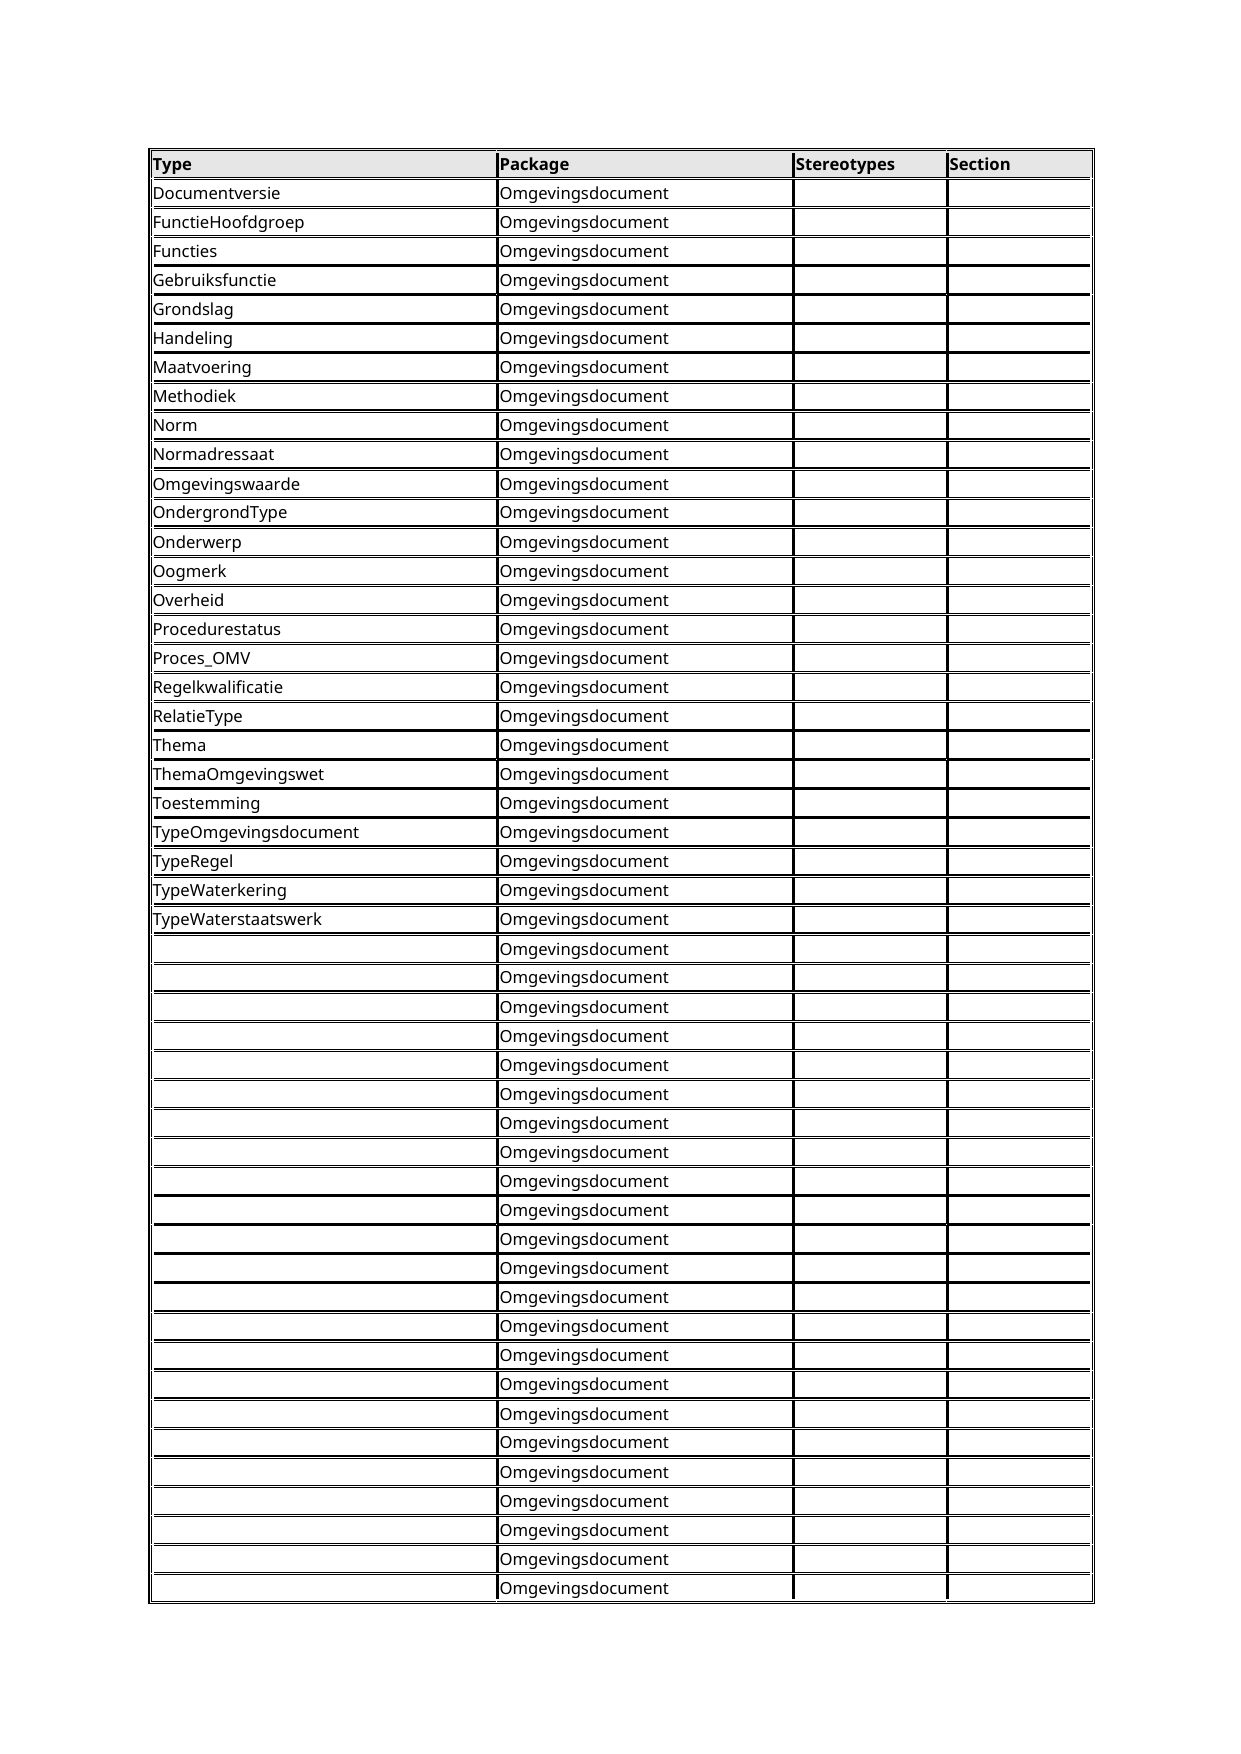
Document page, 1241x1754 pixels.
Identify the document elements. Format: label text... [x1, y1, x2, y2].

table_cell [795, 1430, 946, 1455]
table_cell [152, 1194, 496, 1223]
table_cell Normadressaat [152, 438, 496, 467]
table_cell [795, 1546, 946, 1572]
table_cell [949, 1368, 1092, 1397]
table_cell Omgevingsdocument [499, 587, 792, 613]
table_cell [795, 1226, 946, 1252]
table_cell [152, 1397, 496, 1426]
table_cell Omgevingsdocument [499, 558, 792, 583]
table_cell Grondslag [150, 293, 496, 322]
table_cell Omgevingsdocument [499, 616, 792, 642]
table_cell TypeWaterstaatswerk [152, 903, 496, 932]
table_cell [949, 961, 1092, 990]
table_cell Omgevingsdocument [499, 267, 792, 293]
table_cell Omgevingsdocument [499, 238, 792, 264]
table_cell [152, 1485, 496, 1513]
table_cell [947, 671, 1093, 700]
table_cell Omgevingsdocument [499, 1023, 792, 1048]
table_cell [152, 1252, 496, 1281]
table_cell [795, 1255, 946, 1281]
table_cell [947, 642, 1093, 671]
table_cell [795, 500, 946, 525]
table_cell [795, 761, 946, 787]
table_cell Documentversie [150, 177, 497, 206]
table_cell Omgevingsdocument [499, 1110, 792, 1136]
table_cell Omgevingsdocument [499, 442, 792, 467]
table_header Package [497, 151, 793, 177]
table_cell [947, 613, 1093, 642]
table_cell [795, 994, 946, 1019]
table_cell Omgevingsdocument [499, 529, 792, 554]
table_cell [795, 645, 946, 671]
table_cell [947, 235, 1093, 264]
table_cell [949, 816, 1092, 845]
table_cell [795, 558, 946, 583]
table_cell Maatvoering [152, 351, 496, 380]
table_header Section [947, 151, 1092, 177]
table_cell Omgevingsdocument [499, 1546, 792, 1572]
table_cell [795, 1488, 946, 1513]
table_cell Toestemming [152, 787, 496, 816]
table_cell TypeWaterkering [152, 874, 496, 903]
table_cell [795, 1459, 946, 1484]
table_cell Omgevingsdocument [499, 1139, 792, 1165]
table_cell Omgevingsdocument [499, 471, 792, 496]
table_cell [949, 322, 1092, 351]
table_cell [795, 1284, 946, 1310]
table_cell [795, 1052, 946, 1078]
table_cell [949, 990, 1092, 1019]
table_cell Omgevingsdocument [499, 325, 792, 351]
table_cell [795, 325, 946, 351]
table_cell [949, 874, 1092, 903]
table_cell [795, 965, 946, 990]
table_cell [947, 206, 1093, 235]
table_cell [947, 700, 1093, 729]
table_cell [949, 1049, 1092, 1078]
table_cell [795, 1372, 946, 1397]
table_cell [949, 1455, 1092, 1484]
table_cell [795, 413, 946, 438]
table_cell [152, 1020, 496, 1048]
table_cell Omgevingsdocument [499, 1081, 792, 1107]
table_cell Regelkwalificatie [150, 671, 497, 700]
table_cell Omgevingsdocument [499, 1168, 792, 1194]
table_cell Omgevingsdocument [499, 1517, 792, 1543]
table_cell Omgevingsdocument [499, 674, 792, 700]
table_cell Omgevingsdocument [499, 1314, 792, 1339]
table_cell [949, 1020, 1092, 1048]
table_cell Omgevingsdocument [497, 1575, 793, 1601]
table_cell [795, 1517, 946, 1543]
table_cell [795, 674, 946, 700]
table_header Type [150, 149, 497, 177]
table_cell Functies [150, 235, 497, 264]
table_cell Onderwerp [152, 525, 496, 554]
table_cell [795, 180, 946, 206]
table_cell [150, 1165, 497, 1194]
table_cell [795, 1314, 946, 1339]
table_cell [152, 1310, 496, 1339]
table_cell [795, 1081, 946, 1107]
table_cell [795, 471, 946, 496]
table_cell [795, 732, 946, 758]
table_cell [949, 525, 1092, 554]
table_cell [949, 729, 1092, 758]
table_header Stereotypes [793, 149, 947, 177]
table_cell [949, 1223, 1093, 1252]
table_cell [795, 819, 946, 845]
table_cell [795, 1023, 946, 1048]
table_cell [947, 1165, 1093, 1194]
table_cell [150, 1078, 497, 1107]
table_cell [947, 1543, 1093, 1572]
table_cell [949, 1397, 1092, 1426]
table_cell [949, 1485, 1092, 1513]
table_cell Omgevingswaarde [152, 467, 496, 496]
table_cell [152, 1455, 496, 1484]
table_cell [949, 903, 1092, 932]
table_cell Omgevingsdocument [499, 878, 792, 903]
table_cell Omgevingsdocument [499, 965, 792, 990]
table_cell [949, 1339, 1092, 1368]
table_cell Omgevingsdocument [499, 761, 792, 787]
table_cell [795, 1139, 946, 1165]
table_cell [949, 758, 1093, 787]
table_cell Omgevingsdocument [499, 994, 792, 1019]
table_cell Omgevingsdocument [499, 500, 792, 525]
table_cell Omgevingsdocument [499, 790, 792, 816]
table_cell Omgevingsdocument [499, 645, 792, 671]
table_cell [947, 1107, 1093, 1136]
table_cell Handeling [152, 322, 496, 351]
table_cell [795, 907, 946, 932]
table_cell Omgevingsdocument [499, 180, 792, 206]
table_cell [949, 1252, 1092, 1281]
table_cell [949, 264, 1092, 293]
table_cell [152, 1514, 496, 1543]
table_cell Omgevingsdocument [499, 907, 792, 932]
table_cell [949, 380, 1092, 409]
table_cell Omgevingsdocument [499, 849, 792, 874]
table_cell [793, 1575, 947, 1601]
table_cell Omgevingsdocument [499, 1197, 792, 1223]
table_cell [949, 1514, 1092, 1543]
table_cell Gebruiksfunctie [152, 264, 496, 293]
table_cell Omgevingsdocument [499, 354, 792, 380]
table_cell [949, 555, 1092, 583]
table_cell [949, 438, 1092, 467]
table_cell RelatieType [150, 700, 497, 729]
table_cell [150, 1107, 497, 1136]
table_cell Omgevingsdocument [499, 1052, 792, 1078]
table_cell [795, 616, 946, 642]
table_cell [795, 442, 946, 467]
table_cell [795, 384, 946, 409]
table_cell Thema [152, 729, 496, 758]
table_cell Omgevingsdocument [499, 819, 792, 845]
table_cell Omgevingsdocument [499, 296, 792, 322]
table_cell [152, 990, 496, 1019]
table_cell [152, 1368, 496, 1397]
table_cell [795, 703, 946, 729]
table_cell [949, 932, 1092, 961]
table_cell [795, 936, 946, 961]
table_cell Procedurestatus [150, 613, 497, 642]
table_cell TypeOmgevingsdocument [152, 816, 496, 845]
table_cell [949, 1426, 1092, 1455]
table_cell [795, 878, 946, 903]
table_cell [152, 1049, 496, 1078]
table_cell Overheid [152, 584, 496, 613]
table_cell [949, 409, 1092, 438]
table_cell [795, 1401, 946, 1426]
table_cell Omgevingsdocument [499, 703, 792, 729]
table_cell [795, 1343, 946, 1368]
table_cell Omgevingsdocument [499, 1226, 792, 1252]
table_cell [949, 845, 1092, 874]
table_cell [795, 1168, 946, 1194]
table_cell [949, 1194, 1092, 1223]
table_cell [949, 1281, 1092, 1310]
table_cell Omgevingsdocument [499, 1488, 792, 1513]
table_cell Omgevingsdocument [499, 1430, 792, 1455]
table_cell Norm [152, 409, 496, 438]
table_cell [152, 932, 496, 961]
table_cell [795, 790, 946, 816]
table_cell TypeRegel [152, 845, 496, 874]
table_cell [947, 1572, 1093, 1601]
table_cell Omgevingsdocument [499, 384, 792, 409]
table_cell Methodiek [152, 380, 496, 409]
table_cell [150, 1572, 497, 1601]
table_cell FunctieHoofdgroep [150, 206, 497, 235]
table_cell [795, 587, 946, 613]
table_cell [152, 1339, 496, 1368]
table_cell [795, 1110, 946, 1136]
table_cell [949, 467, 1092, 496]
table_cell [949, 496, 1092, 525]
table_cell OndergrondType [152, 496, 496, 525]
table_cell Omgevingsdocument [499, 1372, 792, 1397]
table_cell [150, 1223, 496, 1252]
table_cell Omgevingsdocument [499, 1459, 792, 1484]
table_cell ThemaOmgevingswet [150, 758, 496, 787]
table_cell [795, 238, 946, 264]
table_cell [795, 849, 946, 874]
table_cell [795, 354, 946, 380]
table_cell [150, 1543, 497, 1572]
table_cell [947, 177, 1093, 206]
table_cell Omgevingsdocument [499, 1284, 792, 1310]
table_cell Proces_OMV [150, 642, 497, 671]
table_cell [152, 961, 496, 990]
table_cell Omgevingsdocument [499, 1343, 792, 1368]
table_cell [795, 1197, 946, 1223]
table_cell Omgevingsdocument [499, 732, 792, 758]
table_cell [795, 529, 946, 554]
table_cell [795, 267, 946, 293]
table_cell [949, 584, 1092, 613]
table_cell [949, 787, 1092, 816]
table_cell [150, 1136, 497, 1165]
table_cell [949, 293, 1093, 322]
table_cell Oogmerk [152, 555, 496, 583]
table_cell [949, 351, 1092, 380]
table_cell [795, 209, 946, 235]
table_cell Omgevingsdocument [499, 1401, 792, 1426]
table_cell [949, 1310, 1092, 1339]
table_cell Omgevingsdocument [499, 209, 792, 235]
table_cell [152, 1281, 496, 1310]
table_cell [947, 1078, 1093, 1107]
table_cell [947, 1136, 1093, 1165]
table_cell Omgevingsdocument [499, 936, 792, 961]
table_cell Omgevingsdocument [499, 413, 792, 438]
table_cell [795, 296, 946, 322]
table_cell Omgevingsdocument [499, 1255, 792, 1281]
table_cell [152, 1426, 496, 1455]
